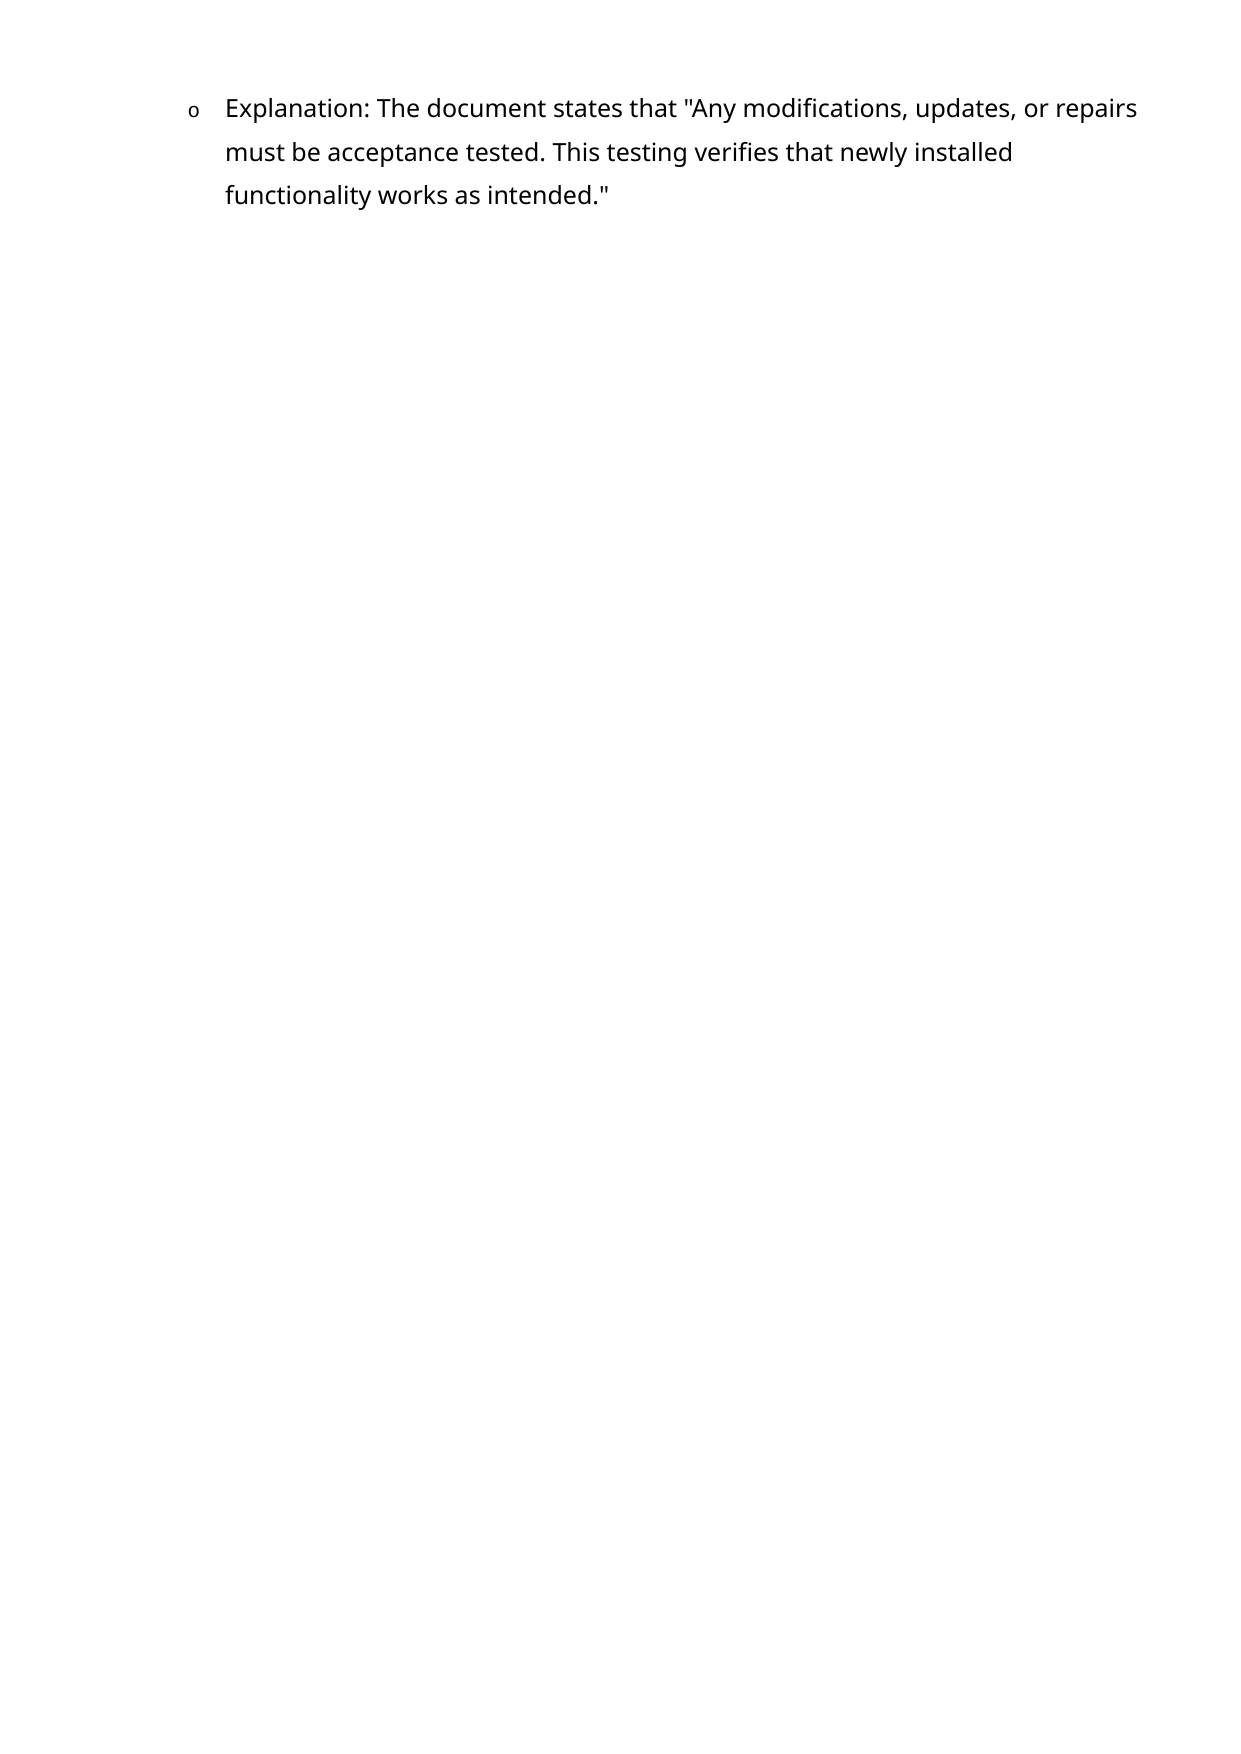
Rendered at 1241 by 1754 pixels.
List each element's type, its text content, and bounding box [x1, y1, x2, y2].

list Explanation: The document states that "Any modifications, updates, or repairs must be acceptance tested. This testing verifies that newly installed functionality works as intended." [187, 89, 1165, 213]
